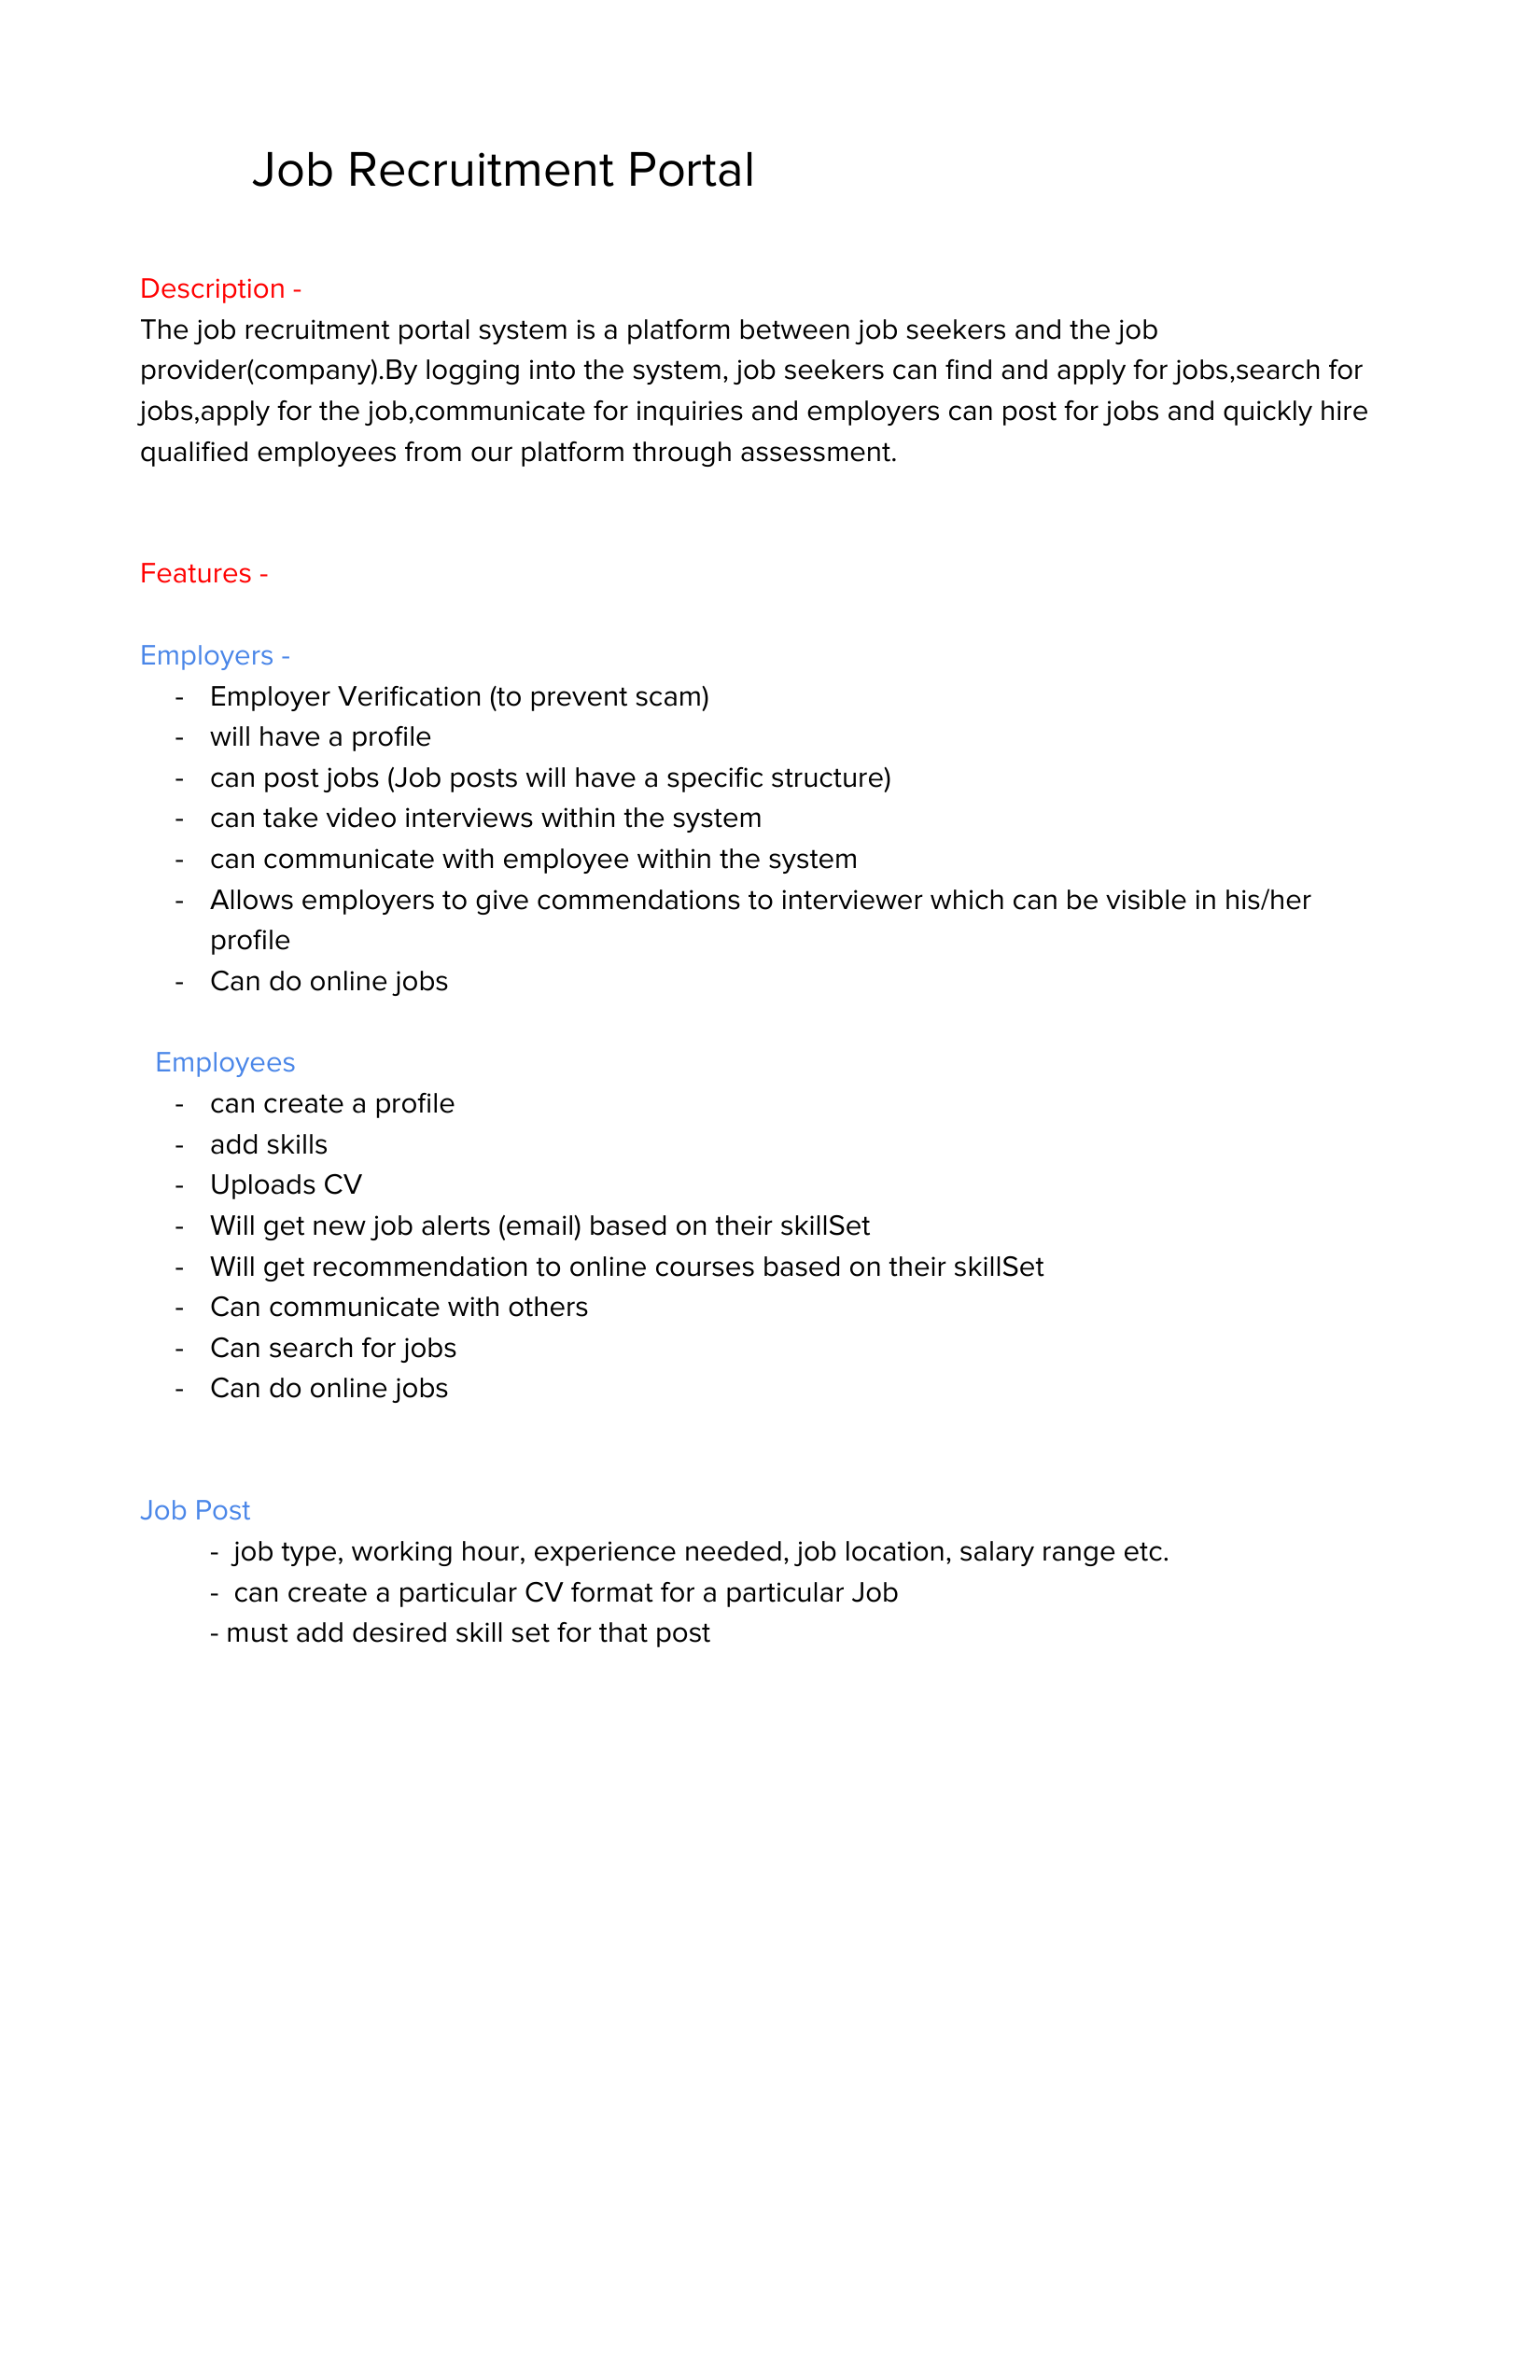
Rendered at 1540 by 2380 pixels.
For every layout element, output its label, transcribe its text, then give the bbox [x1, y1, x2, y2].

list Will get new job alerts (email) based on their skillSet [175, 1208, 1400, 1244]
text Job Post [140, 1493, 1400, 1529]
text Employers - [140, 637, 1400, 674]
text Features - [140, 556, 1400, 592]
list Uploads CV [175, 1168, 1400, 1203]
list Can do online jobs [175, 1371, 1400, 1407]
list can take video interviews within the system [175, 801, 1400, 836]
text Employees [140, 1045, 1400, 1081]
list Employer Verification (to prevent scam) [175, 679, 1400, 714]
list Can communicate with others [175, 1290, 1400, 1325]
text The job recruitment portal system is a platform between job seekers and the job provider(company).By logging into the system, job seekers can find and apply for jobs,search for jobs,apply for the job,communicate for inquiries and employers can post for jobs and quickly hire qualified employees from our platform through assessment. [140, 312, 1400, 469]
text Description - [140, 272, 1400, 307]
list can post jobs (Job posts will have a specific structure) [175, 760, 1400, 795]
text - must add desired skill set for that post [210, 1616, 1400, 1651]
title Job Recruitment Portal [140, 140, 1400, 202]
list Can do online jobs [175, 964, 1400, 1000]
list can communicate with employee within the system [175, 842, 1400, 877]
list Allows employers to give commendations to interviewer which can be visible in his/her profile [175, 882, 1400, 959]
text - job type, working hour, experience needed, job location, salary range etc. [210, 1534, 1400, 1570]
list add skills [175, 1127, 1400, 1162]
list Will get recommendation to online courses based on their skillSet [175, 1249, 1400, 1284]
list Can search for jobs [175, 1331, 1400, 1365]
list can create a profile [175, 1086, 1400, 1122]
list will have a profile [175, 720, 1400, 755]
text - can create a particular CV format for a particular Job [210, 1575, 1400, 1610]
